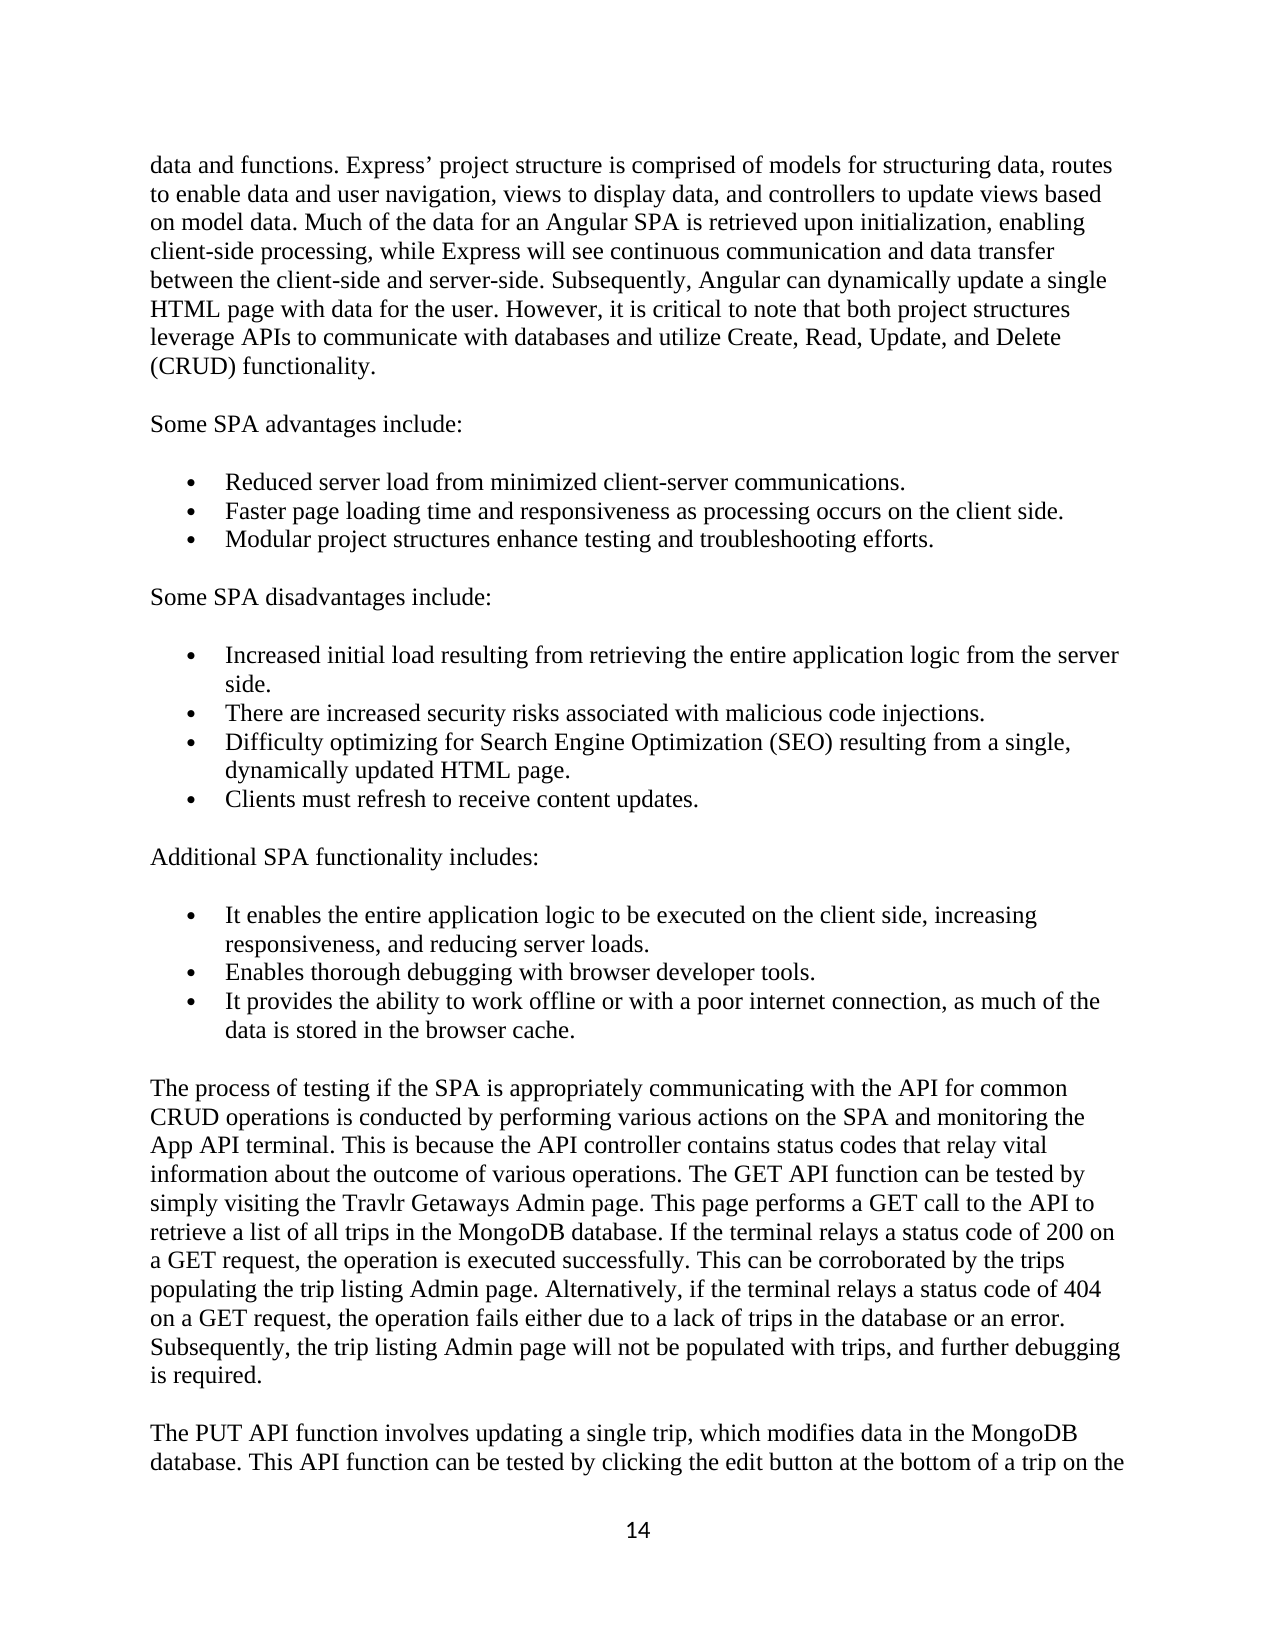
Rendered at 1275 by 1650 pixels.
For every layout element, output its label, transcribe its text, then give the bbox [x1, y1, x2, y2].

list There are increased security risks associated with malicious code injections. [187, 698, 1125, 727]
list Reduced server load from minimized client-server communications. [187, 467, 1125, 496]
text Some SPA advantages include: [150, 409, 1125, 438]
list Difficulty optimizing for Search Engine Optimization (SEO) resulting from a single, dynamically updated HTML page. [187, 727, 1125, 784]
text Some SPA disadvantages include: [150, 582, 1125, 611]
list Enables thorough debugging with browser developer tools. [187, 957, 1125, 986]
list Increased initial load resulting from retrieving the entire application logic from the server side. [187, 640, 1125, 698]
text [150, 150, 1125, 380]
text The process of testing if the SPA is appropriately communicating with the API for common CRUD operations is conducted by performing various actions on the SPA and monitoring the App API terminal. This is because the API controller contains status codes that relay vital information about the outcome of various operations. The GET API function can be tested by simply visiting the Travlr Getaways Admin page. This page performs a GET call to the API to retrieve a list of all trips in the MongoDB database. If the terminal relays a status code of 200 on a GET request, the operation is executed successfully. This can be corroborated by the trips populating the trip listing Admin page. Alternatively, if the terminal relays a status code of 404 on a GET request, the operation fails either due to a lack of trips in the database or an error. Subsequently, the trip listing Admin page will not be populated with trips, and further debugging is required. [150, 1073, 1125, 1389]
list Clients must refresh to receive content updates. [187, 784, 1125, 813]
list It provides the ability to work offline or with a poor internet connection, as much of the data is stored in the browser cache. [187, 986, 1125, 1044]
list Modular project structures enhance testing and troubleshooting efforts. [187, 524, 1125, 553]
list Faster page loading time and responsiveness as processing occurs on the client side. [187, 496, 1125, 524]
list It enables the entire application logic to be executed on the client side, increasing responsiveness, and reducing server loads. [187, 900, 1125, 957]
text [150, 1418, 1125, 1476]
text Additional SPA functionality includes: [150, 842, 1125, 871]
